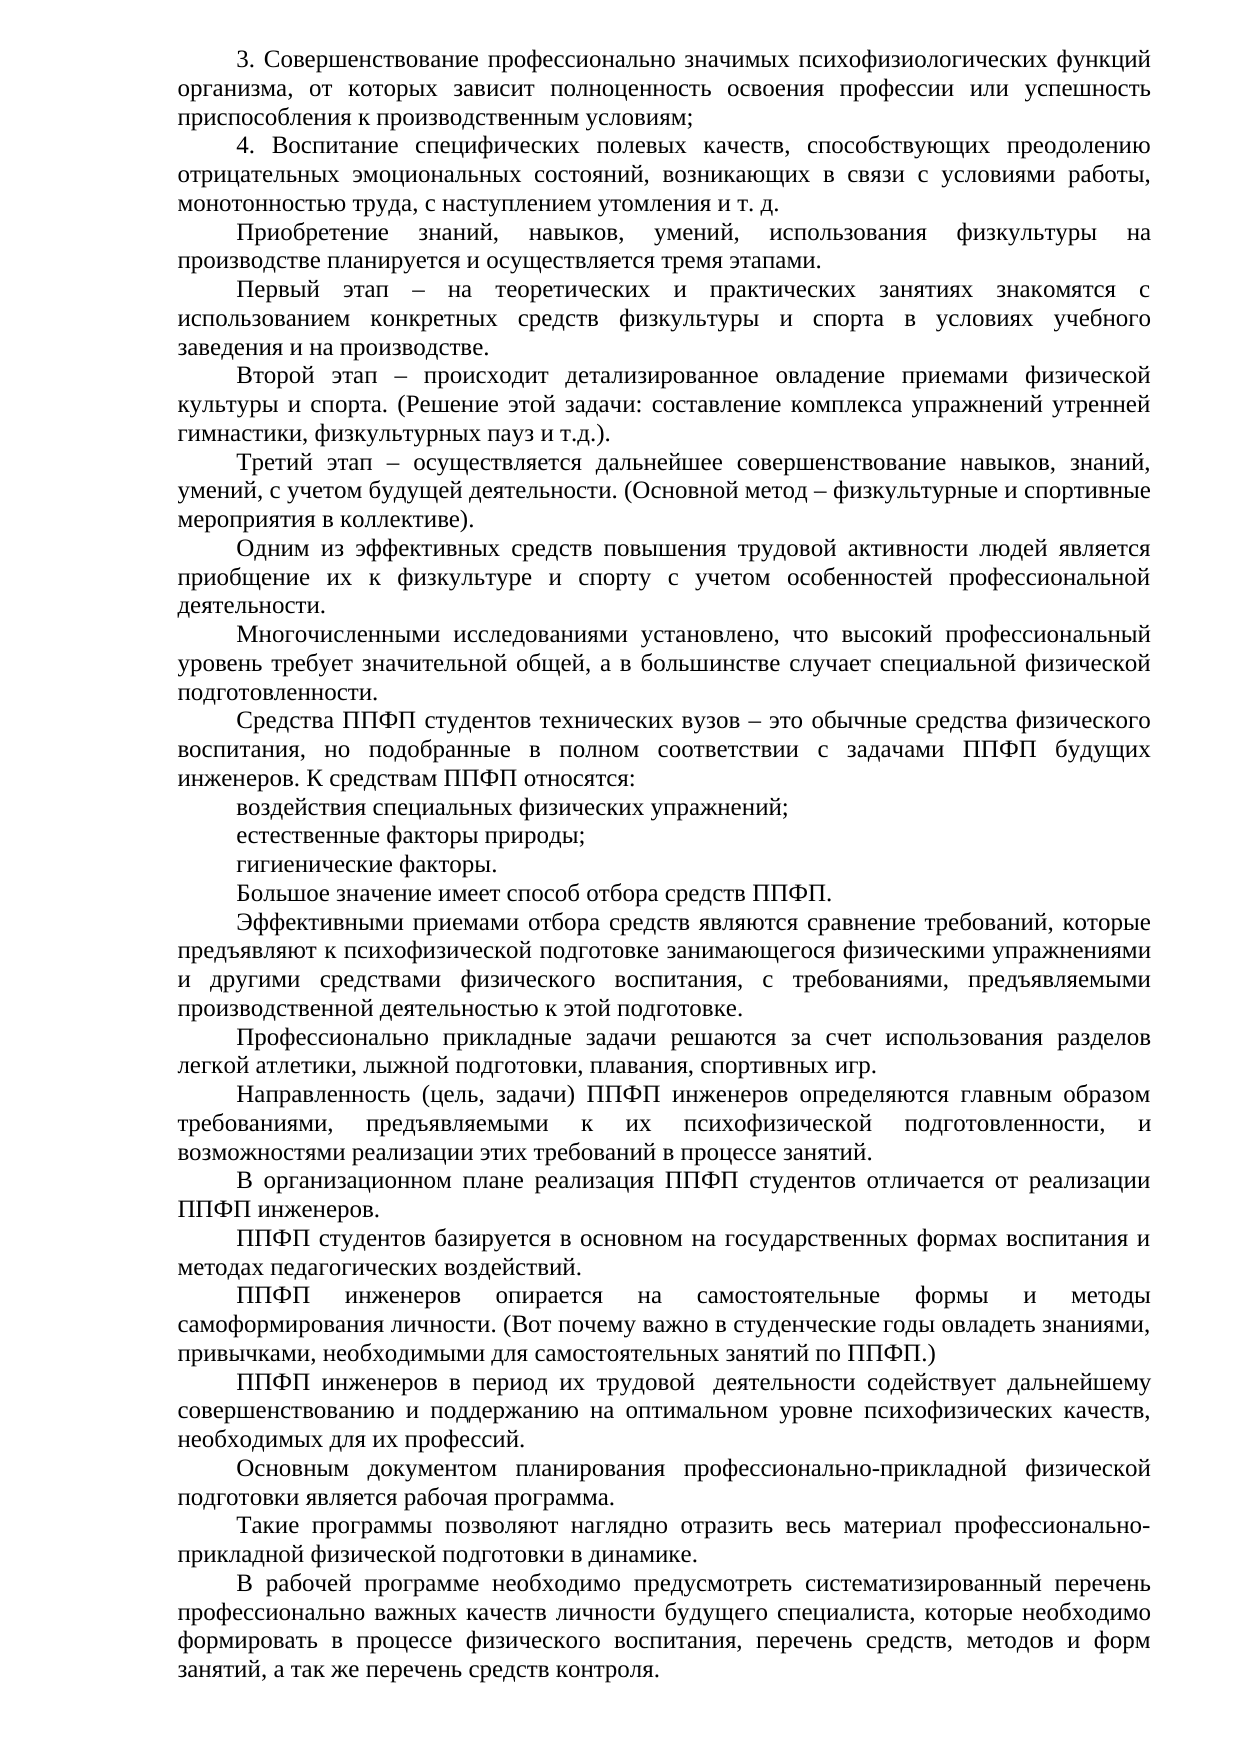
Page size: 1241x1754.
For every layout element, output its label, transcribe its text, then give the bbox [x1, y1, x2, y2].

text Одним из эффективных средств повышения трудовой активности людей является приобщение их к физкультуре и спорту с учетом особенностей профессиональной деятельности. [177, 533, 1152, 619]
text Основным документом планирования профессионально-прикладной физической подготовки является рабочая программа. [177, 1453, 1152, 1511]
text Большое значение имеет способ отбора средств ППФП. [177, 878, 1152, 907]
text Средства ППФП студентов технических вузов – это обычные средства физического воспитания, но подобранные в полном соответствии с задачами ППФП будущих инженеров. К средствам ППФП относятся: [177, 706, 1152, 792]
text Приобретение знаний, навыков, умений, использования физкультуры на производстве планируется и осуществляется тремя этапами. [177, 217, 1152, 274]
text Профессионально прикладные задачи решаются за счет использования разделов легкой атлетики, лыжной подготовки, плавания, спортивных игр. [177, 1022, 1152, 1079]
text естественные факторы природы; [177, 821, 1152, 849]
text Первый этап – на теоретических и практических занятиях знакомятся с использованием конкретных средств физкультуры и спорта в условиях учебного заведения и на производстве. [177, 274, 1152, 361]
text Третий этап – осуществляется дальнейшее совершенствование навыков, знаний, умений, с учетом будущей деятельности. (Основной метод – физкультурные и спортивные мероприятия в коллективе). [177, 447, 1152, 533]
text Многочисленными исследованиями установлено, что высокий профессиональный уровень требует значительной общей, а в большинстве случает специальной физической подготовленности. [177, 619, 1152, 706]
text Такие программы позволяют наглядно отразить весь материал профессионально-прикладной физической подготовки в динамике. [177, 1511, 1152, 1568]
text гигиенические факторы. [177, 849, 1152, 878]
text В организационном плане реализация ППФП студентов отличается от реализации ППФП инженеров. [177, 1166, 1152, 1223]
text В рабочей программе необходимо предусмотреть систематизированный перечень профессионально важных качеств личности будущего специалиста, которые необходимо формировать в процессе физического воспитания, перечень средств, методов и форм занятий, а так же перечень средств контроля. [177, 1568, 1152, 1683]
text Эффективными приемами отбора средств являются сравнение требований, которые предъявляют к психофизической подготовке занимающегося физическими упражнениями и другими средствами физического воспитания, с требованиями, предъявляемыми производственной деятельностью к этой подготовке. [177, 907, 1152, 1022]
text Второй этап – происходит детализированное овладение приемами физической культуры и спорта. (Решение этой задачи: составление комплекса упражнений утренней гимнастики, физкультурных пауз и т.д.). [177, 361, 1152, 447]
text ППФП студентов базируется в основном на государственных формах воспитания и методах педагогических воздействий. [177, 1223, 1152, 1281]
text ППФП инженеров в период их трудовой деятельности содействует дальнейшему совершенствованию и поддержанию на оптимальном уровне психофизических качеств, необходимых для их профессий. [177, 1367, 1152, 1453]
text воздействия специальных физических упражнений; [177, 792, 1152, 821]
text Направленность (цель, задачи) ППФП инженеров определяются главным образом требованиями, предъявляемыми к их психофизической подготовленности, и возможностями реализации этих требований в процессе занятий. [177, 1079, 1152, 1166]
text 4. Воспитание специфических полевых качеств, способствующих преодолению отрицательных эмоциональных состояний, возникающих в связи с условиями работы, монотонностью труда, с наступлением утомления и т. д. [177, 131, 1152, 217]
text ППФП инженеров опирается на самостоятельные формы и методы самоформирования личности. (Вот почему важно в студенческие годы овладеть знаниями, привычками, необходимыми для самостоятельных занятий по ППФП.) [177, 1281, 1152, 1367]
text 3. Совершенствование профессионально значимых психофизиологических функций организма, от которых зависит полноценность освоения профессии или успешность приспособления к производственным условиям; [177, 44, 1152, 131]
